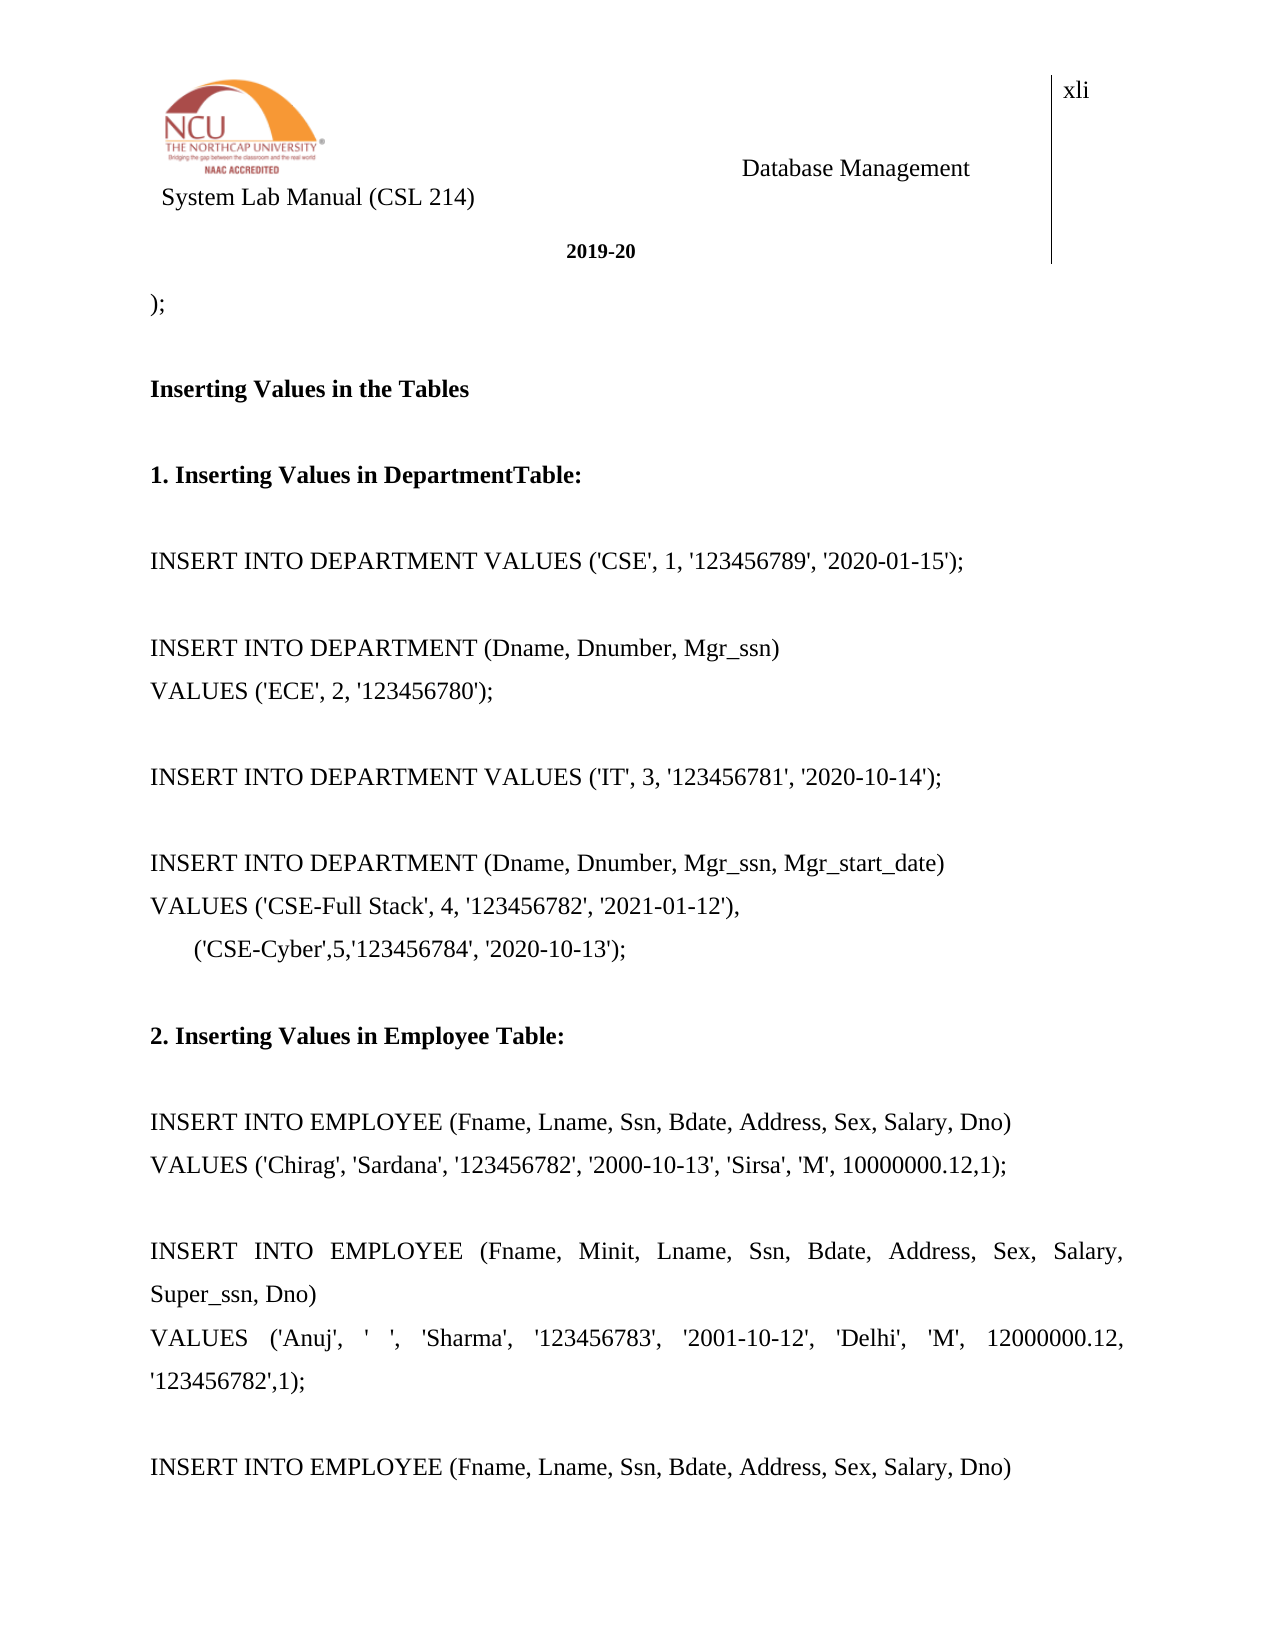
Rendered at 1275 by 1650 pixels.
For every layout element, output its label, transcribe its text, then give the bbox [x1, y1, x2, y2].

text VALUES ('Anuj', ' ', 'Sharma', '123456783', '2001-10-12', 'Delhi', 'M', 12000000.12, '123456782',1); [150, 1323, 1125, 1394]
text VALUES ('ECE', 2, '123456780'); [150, 676, 1125, 704]
text INSERT INTO EMPLOYEE (Fname, Lname, Ssn, Bdate, Address, Sex, Salary, Dno) [150, 1452, 1125, 1481]
text INSERT INTO DEPARTMENT (Dname, Dnumber, Mgr_ssn) [150, 633, 1125, 661]
text INSERT INTO EMPLOYEE (Fname, Minit, Lname, Ssn, Bdate, Address, Sex, Salary, Super_ssn, Dno) [150, 1236, 1125, 1308]
picture [161, 75, 325, 177]
text ); [150, 288, 1125, 316]
text INSERT INTO DEPARTMENT VALUES ('IT', 3, '123456781', '2020-10-14'); [150, 762, 1125, 791]
text INSERT INTO EMPLOYEE (Fname, Lname, Ssn, Bdate, Address, Sex, Salary, Dno) [150, 1107, 1125, 1136]
text 1. Inserting Values in DepartmentTable: [150, 460, 1125, 489]
text 2. Inserting Values in Employee Table: [150, 1021, 1125, 1049]
text VALUES ('CSE-Full Stack', 4, '123456782', '2021-01-12'), [150, 891, 1125, 920]
text INSERT INTO DEPARTMENT (Dname, Dnumber, Mgr_ssn, Mgr_start_date) [150, 848, 1125, 877]
text Inserting Values in the Tables [150, 374, 1125, 403]
text INSERT INTO DEPARTMENT VALUES ('CSE', 1, '123456789', '2020-01-15'); [150, 546, 1125, 575]
text VALUES ('Chirag', 'Sardana', '123456782', '2000-10-13', 'Sirsa', 'M', 10000000.12,1); [150, 1150, 1125, 1179]
text ('CSE-Cyber',5,'123456784', '2020-10-13'); [150, 934, 1125, 963]
